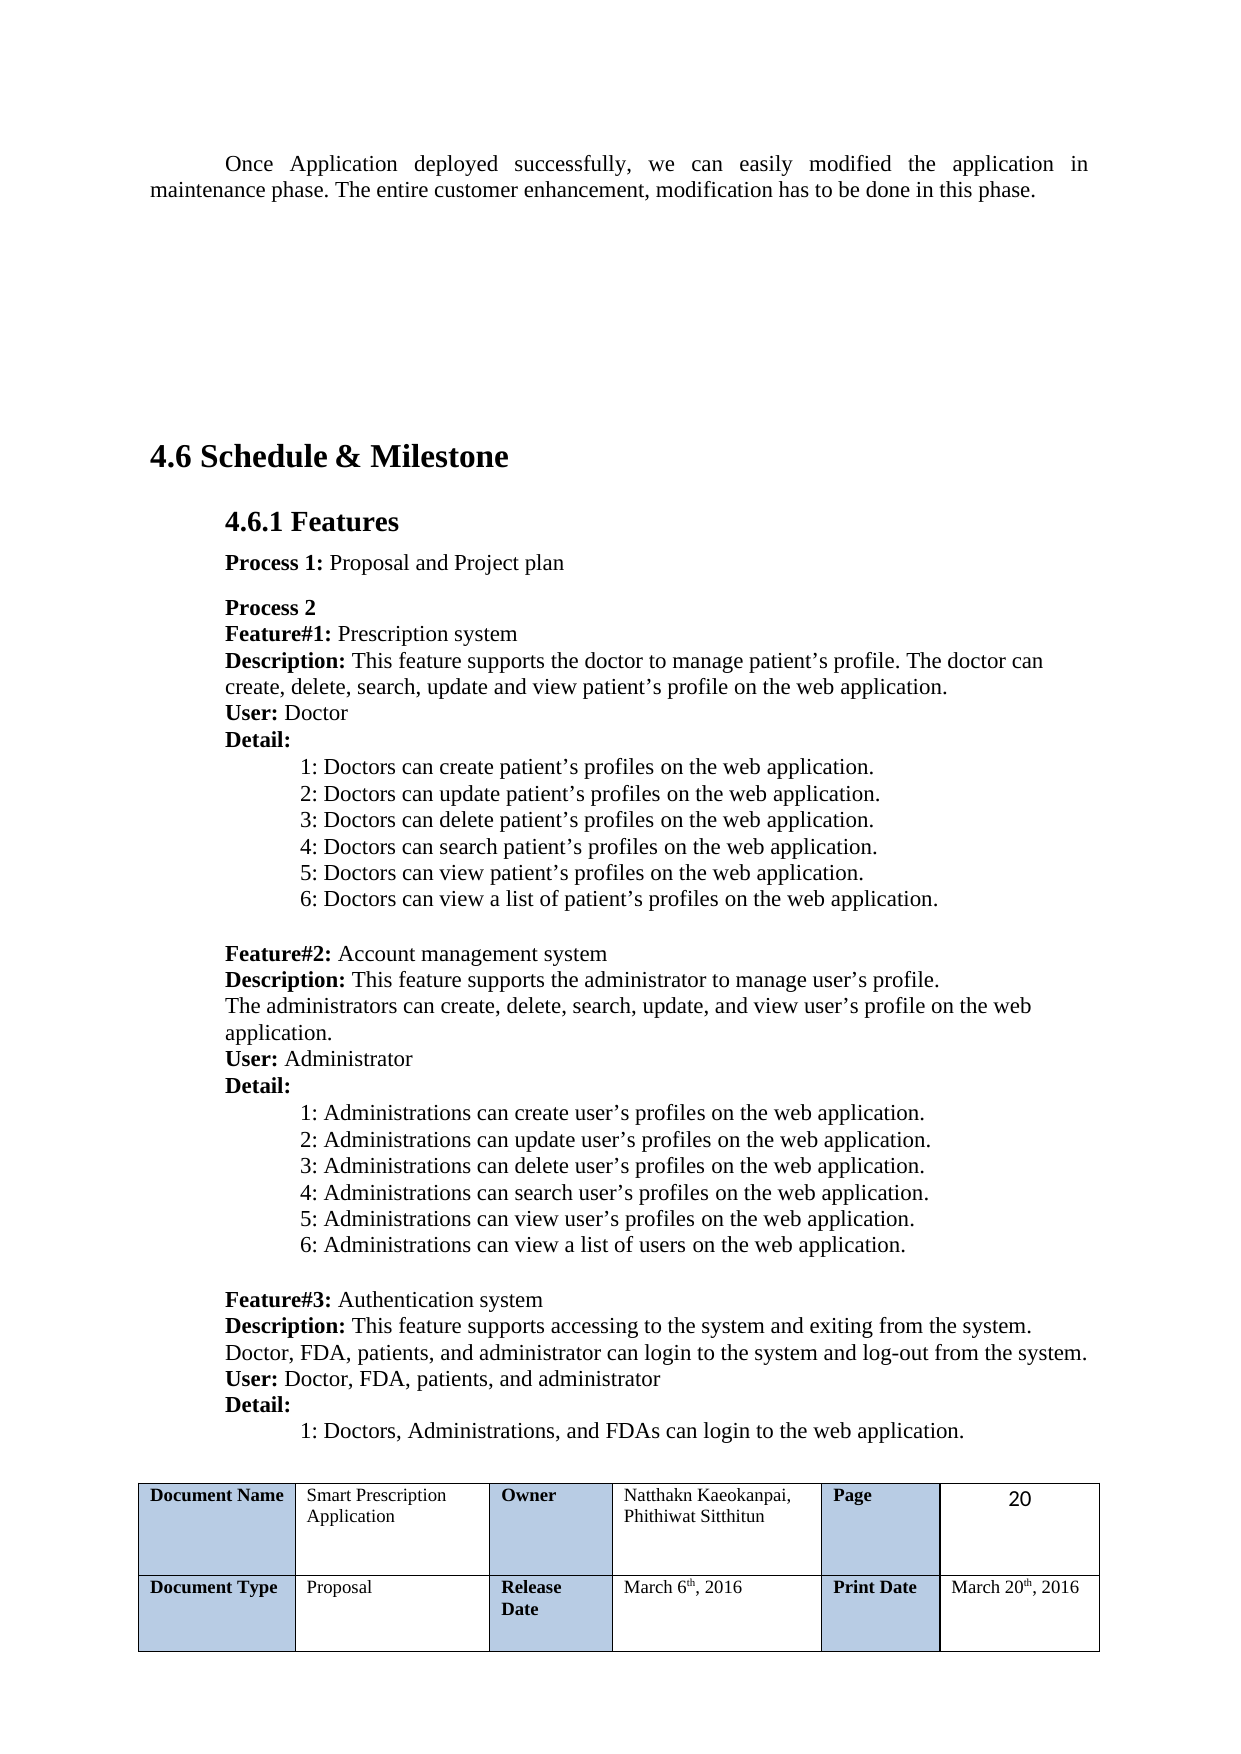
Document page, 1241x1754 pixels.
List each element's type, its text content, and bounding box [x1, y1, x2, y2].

text The administrators can create, delete, search, update, and view user’s profile on the web application. [150, 993, 1090, 1045]
text 3: Doctors can delete patient’s profiles on the web application. [150, 806, 1090, 833]
text 6: Administrations can view a list of users on the web application. [150, 1231, 1090, 1258]
text Feature#3: Authentication system Description: This feature supports accessing to the system and exiting from the system. Doctor, FDA, patients, and administrator can login to the system and log-out from the system. User: Doctor, FDA, patients, and administrator Detail: 1: Doctors, Administrations, and FDAs can login to the web application. [225, 1286, 1090, 1444]
text Process 1: Proposal and Project plan [150, 549, 1090, 575]
text 3: Administrations can delete user’s profiles on the web application. [150, 1152, 1090, 1179]
text 5: Doctors can view patient’s profiles on the web application. [150, 859, 1090, 886]
text Feature#2: Account management system Description: This feature supports the administrator to manage user’s profile. [150, 940, 1090, 993]
text User: Administrator [150, 1045, 1090, 1072]
text Detail: 1: Doctors can create patient’s profiles on the web application. [150, 726, 1090, 780]
text 2: Administrations can update user’s profiles on the web application. [150, 1126, 1090, 1152]
text 4: Administrations can search user’s profiles on the web application. [150, 1179, 1090, 1205]
text Detail: 1: Administrations can create user’s profiles on the web application. [150, 1072, 1090, 1126]
subtitle 4.6.1 Features [150, 504, 1090, 538]
text 6: Doctors can view a list of patient’s profiles on the web application. [150, 886, 1090, 912]
text Feature#1: Prescription system [225, 620, 1090, 647]
text Process 2 [150, 594, 1090, 620]
text 4: Doctors can search patient’s profiles on the web application. [150, 833, 1090, 859]
text User: Doctor [150, 699, 1090, 726]
text 2: Doctors can update patient’s profiles on the web application. [150, 780, 1090, 806]
text Description: This feature supports the doctor to manage patient’s profile. The doctor can create, delete, search, update and view patient’s profile on the web application. [225, 647, 1090, 699]
subtitle 4.6 Schedule & Milestone [150, 437, 1090, 475]
text 5: Administrations can view user’s profiles on the web application. [150, 1205, 1090, 1231]
